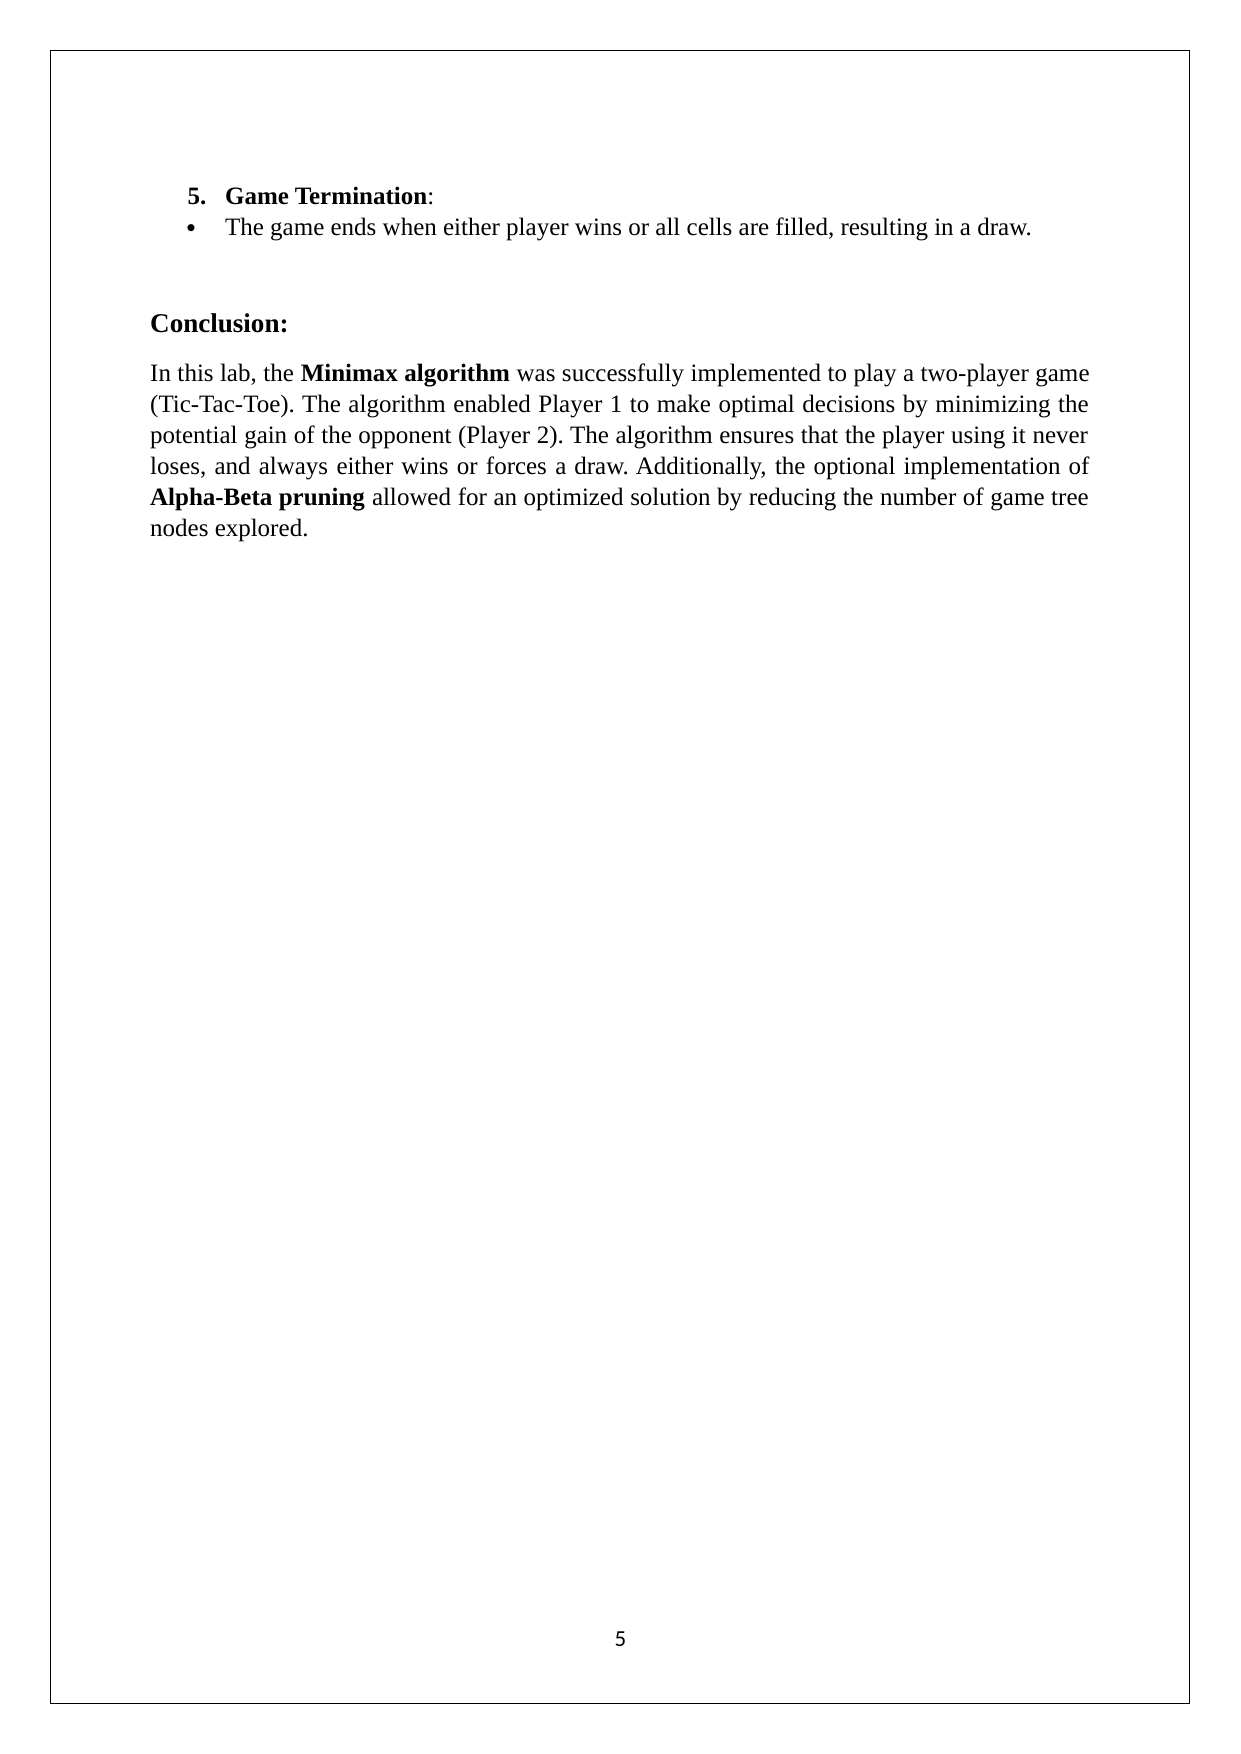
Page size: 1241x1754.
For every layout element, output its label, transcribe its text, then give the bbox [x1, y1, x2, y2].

list Game Termination: [187, 181, 1090, 210]
list The game ends when either player wins or all cells are filled, resulting in a draw. [187, 212, 1090, 241]
text Conclusion: [150, 307, 1090, 339]
text In this lab, the Minimax algorithm was successfully implemented to play a two-player game (Tic-Tac-Toe). The algorithm enabled Player 1 to make optimal decisions by minimizing the potential gain of the opponent (Player 2). The algorithm ensures that the player using it never loses, and always either wins or forces a draw. Additionally, the optional implementation of Alpha-Beta pruning allowed for an optimized solution by reducing the number of game tree nodes explored. [150, 358, 1090, 542]
